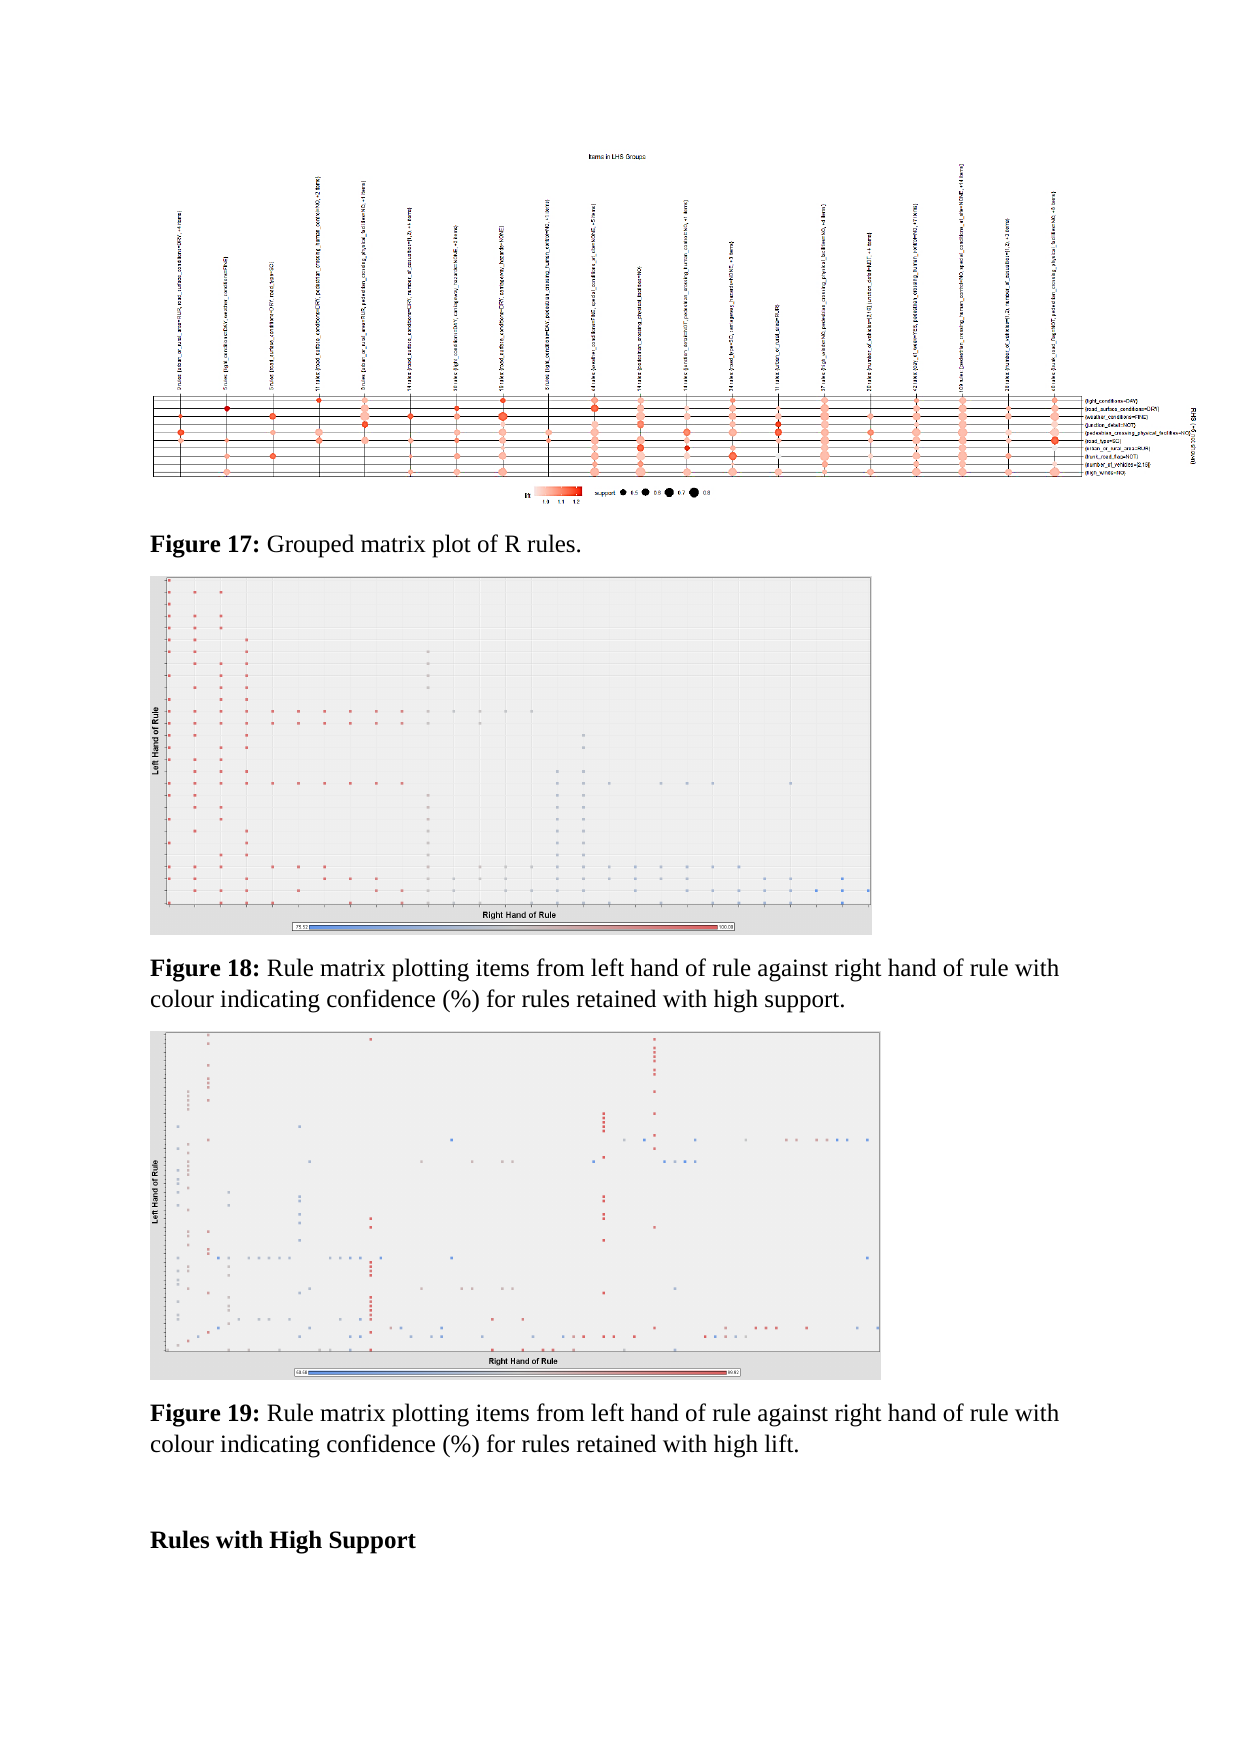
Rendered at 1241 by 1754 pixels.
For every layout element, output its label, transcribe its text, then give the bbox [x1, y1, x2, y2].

text Figure 17: Grouped matrix plot of R rules. [150, 529, 1090, 557]
text Figure 19: Rule matrix plotting items from left hand of rule against right hand of rule with colour indicating confidence (%) for rules retained with high lift. [150, 1398, 1090, 1458]
picture [150, 149, 1201, 510]
picture [150, 576, 872, 935]
text Rules with High Support [150, 1525, 1090, 1554]
text Figure 18: Rule matrix plotting items from left hand of rule against right hand of rule with colour indicating confidence (%) for rules retained with high support. [150, 953, 1090, 1013]
picture [150, 1031, 881, 1380]
